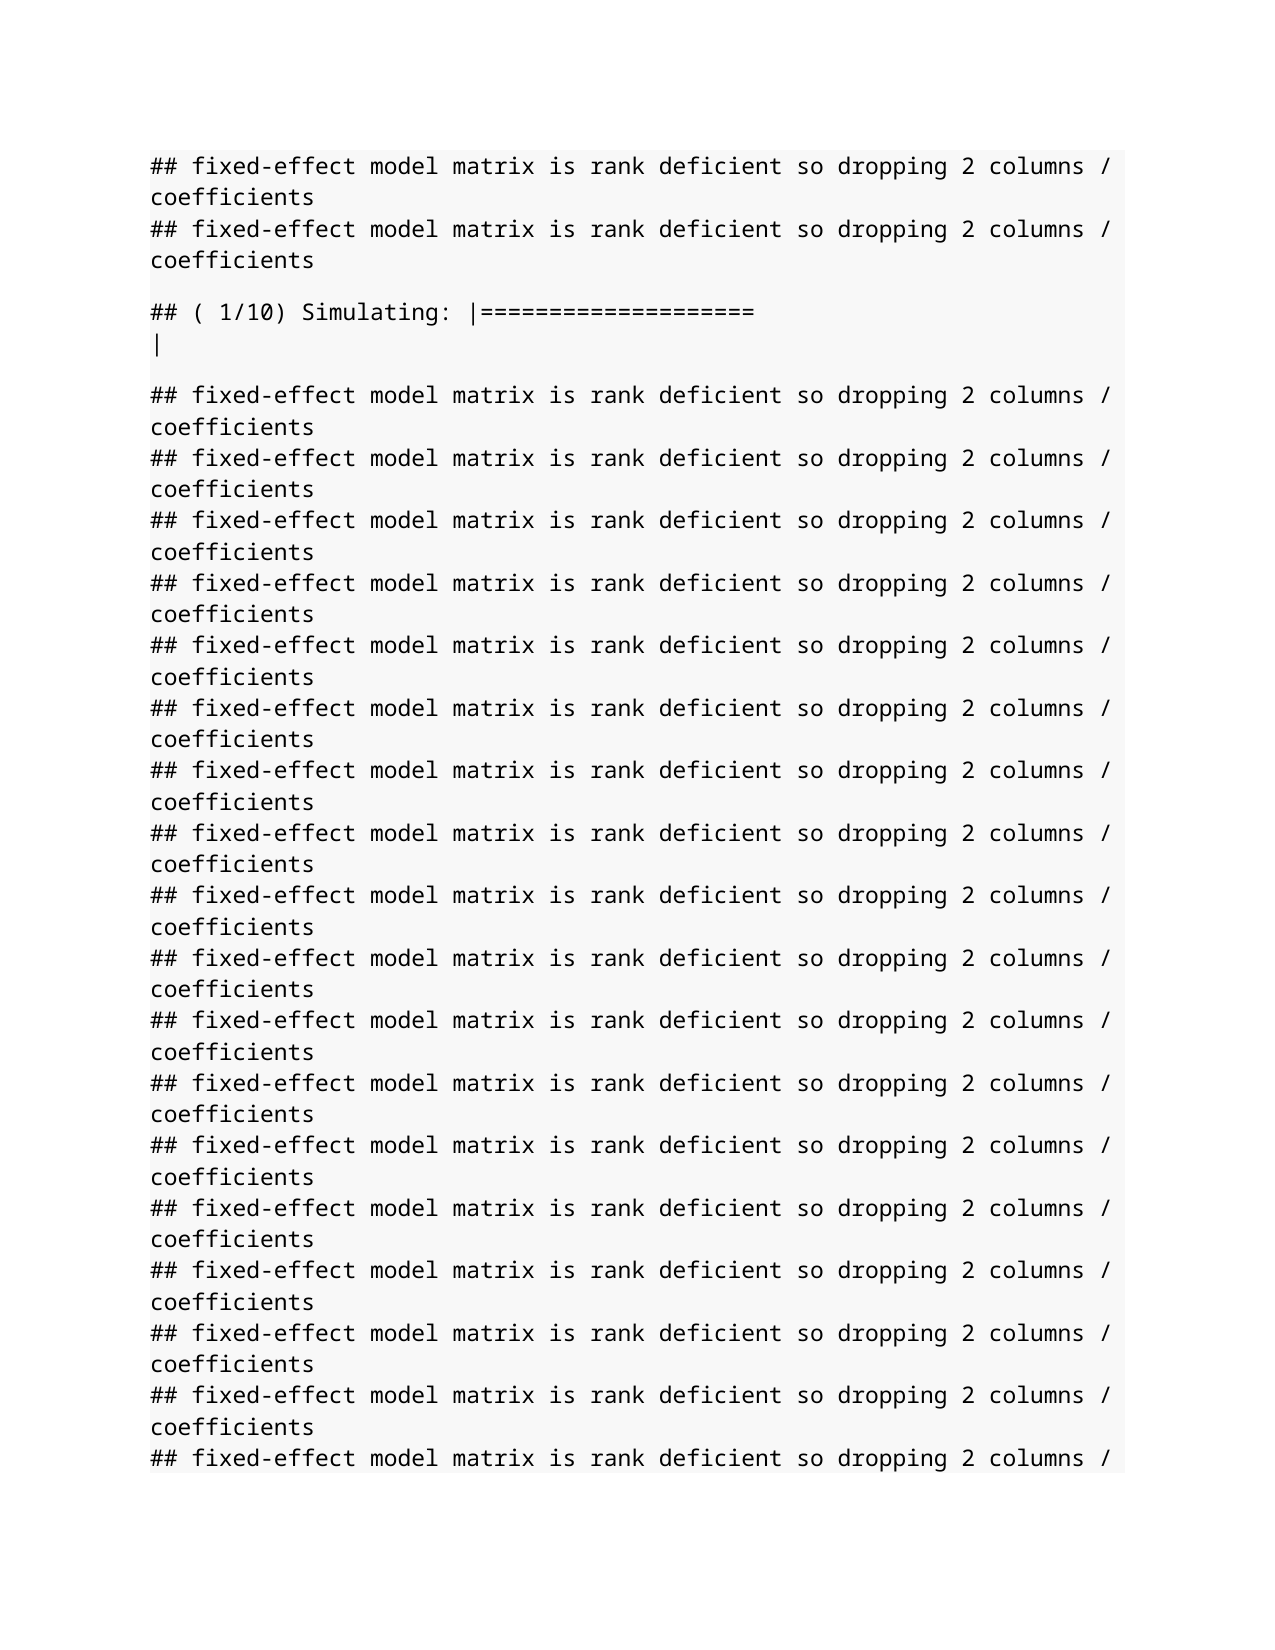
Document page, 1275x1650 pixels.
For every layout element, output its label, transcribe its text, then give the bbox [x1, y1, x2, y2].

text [150, 150, 1125, 275]
text ## ( 1/10) Simulating: |==================== | [150, 296, 1125, 358]
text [150, 379, 1125, 1473]
